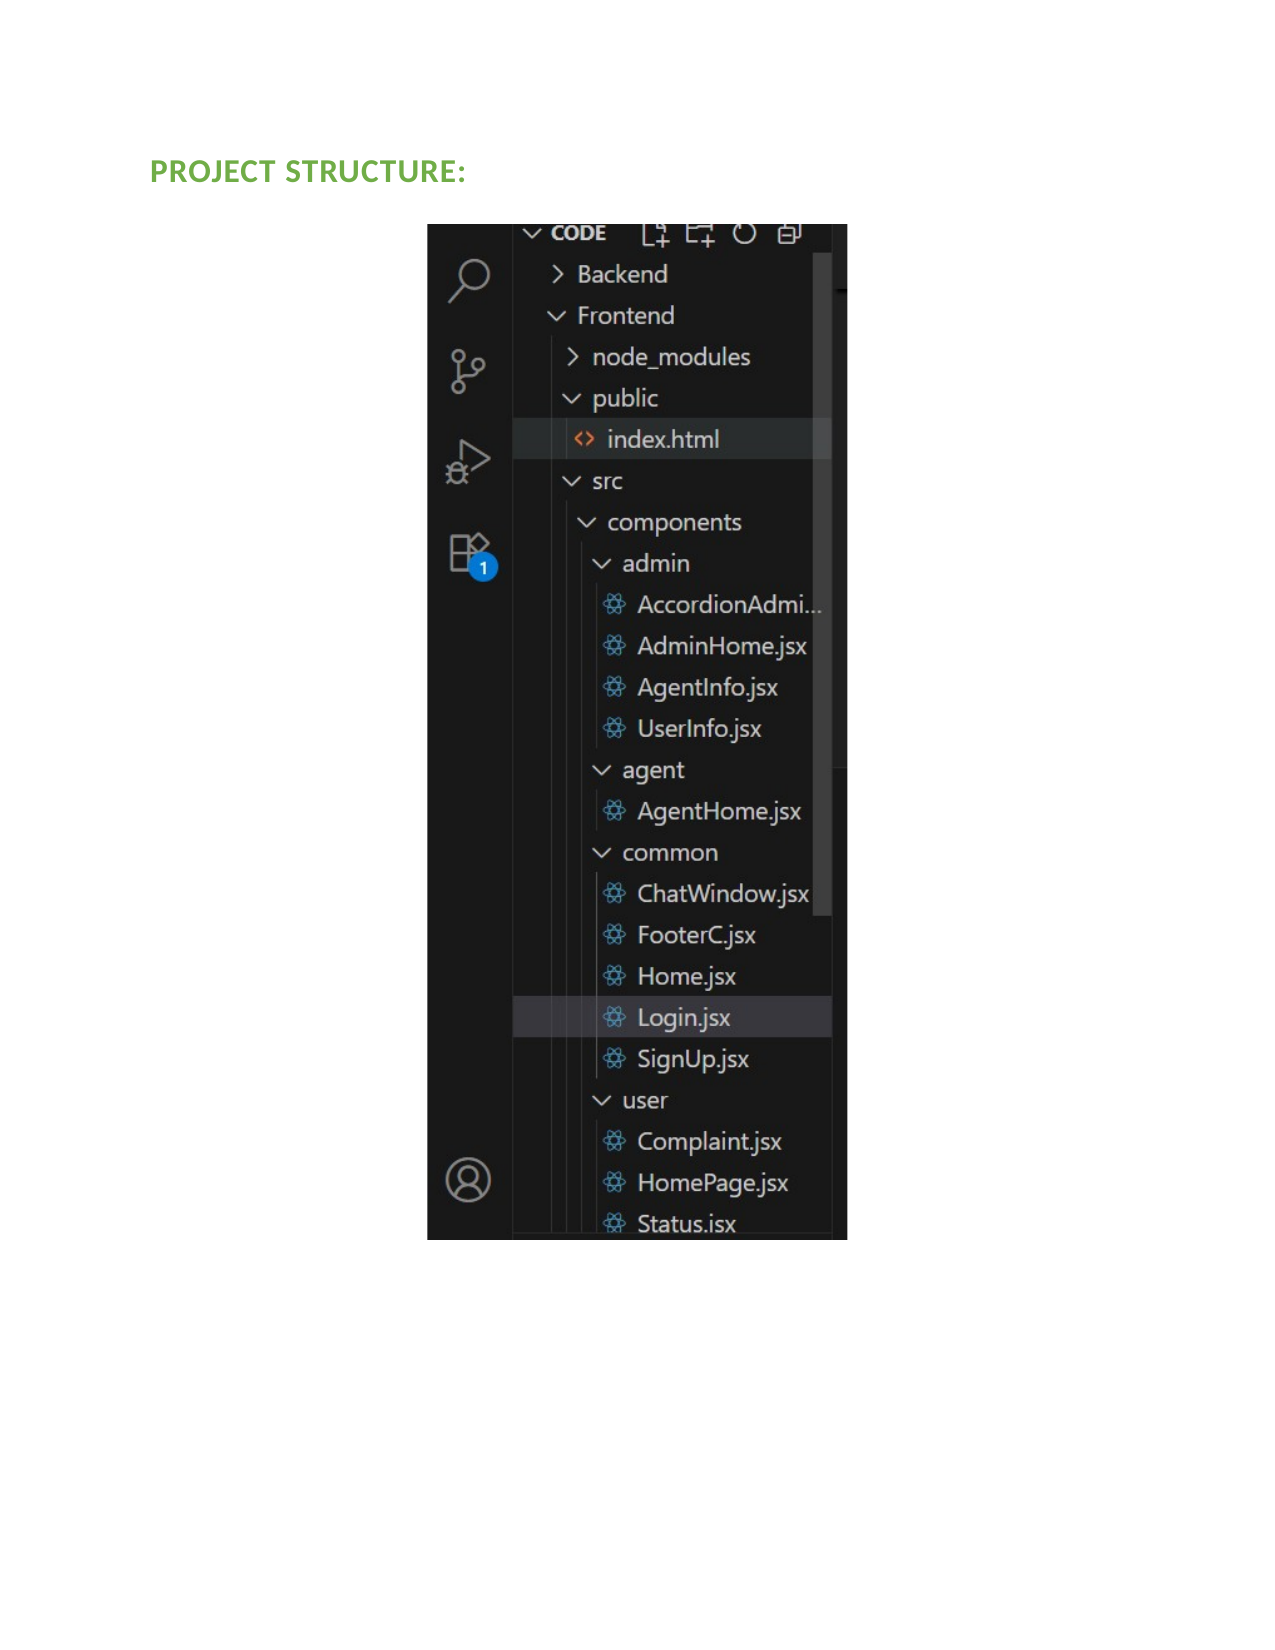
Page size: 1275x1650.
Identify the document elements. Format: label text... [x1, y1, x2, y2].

subtitle PROJECT STRUCTURE: [150, 150, 1125, 191]
picture [427, 224, 848, 1240]
